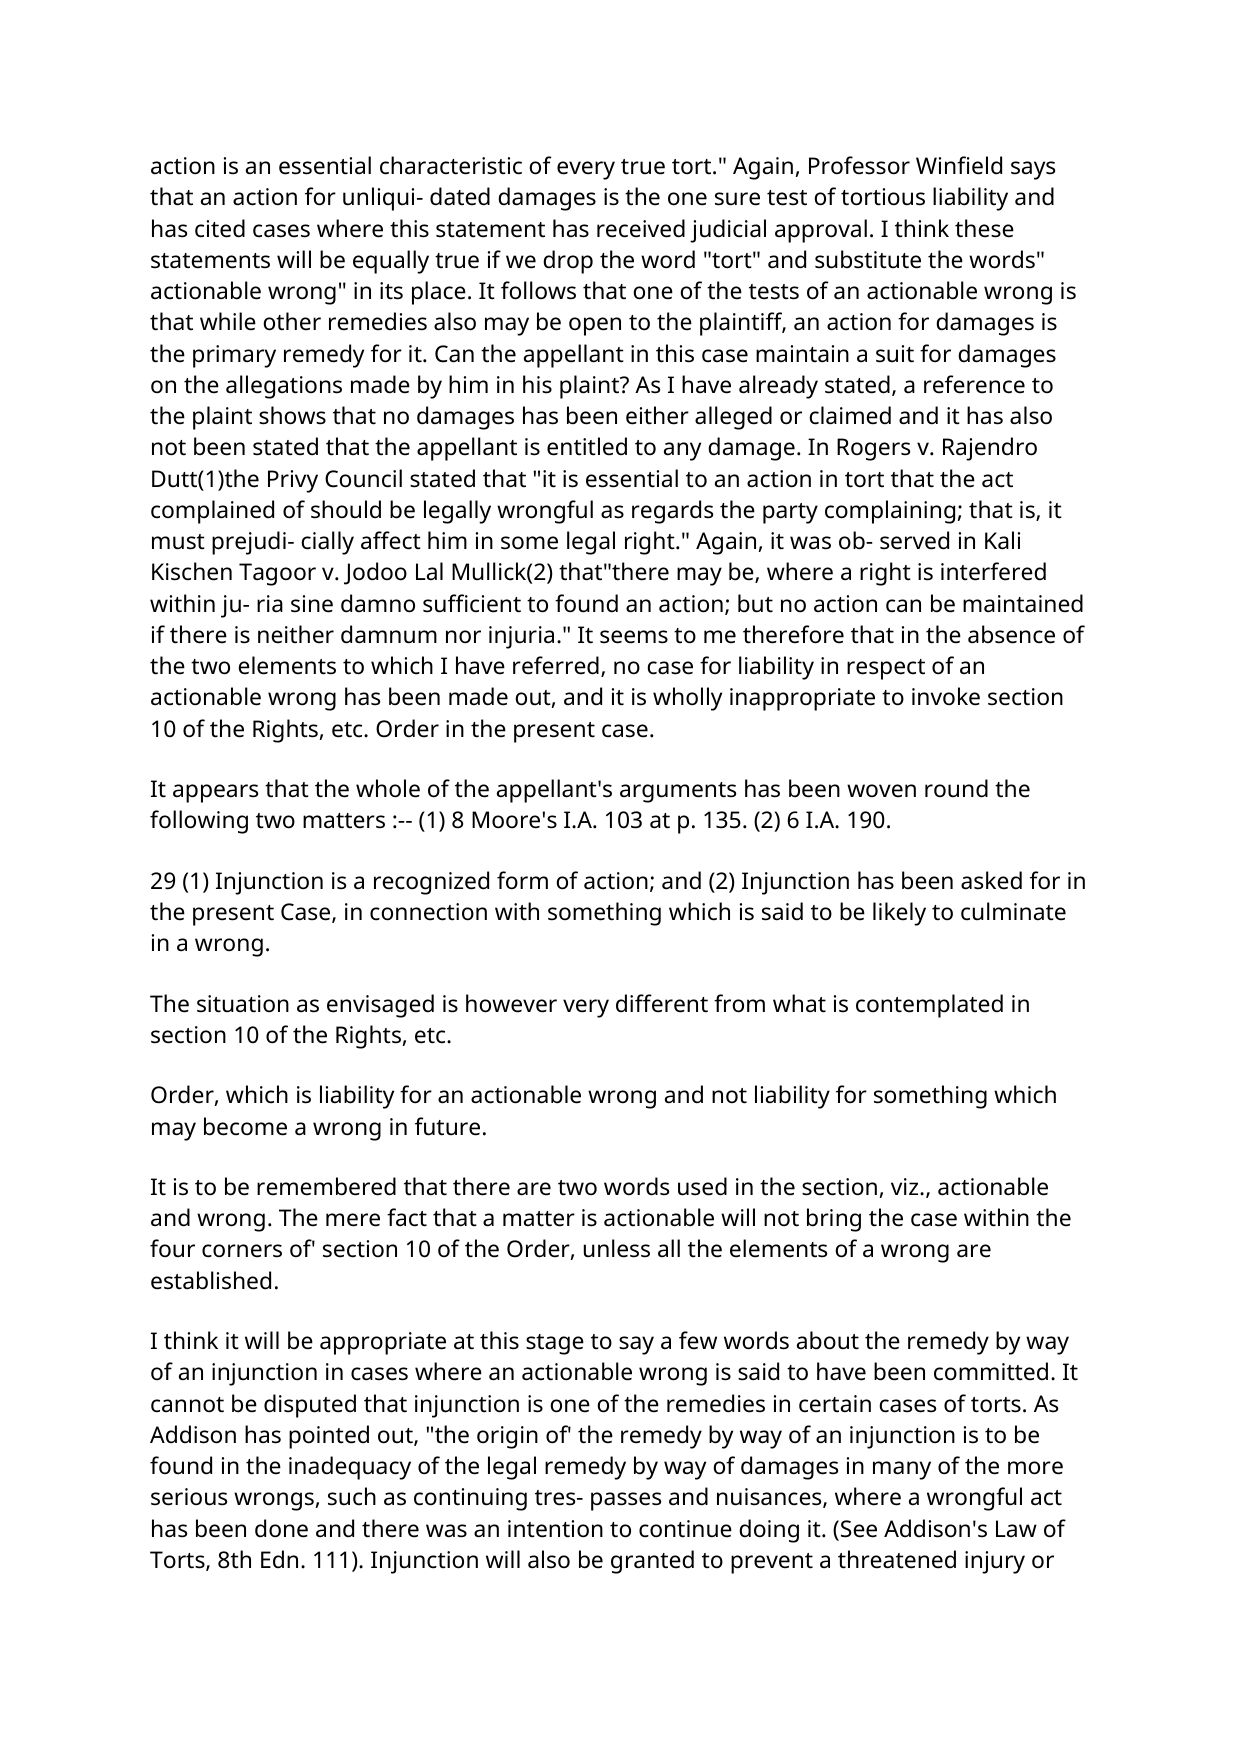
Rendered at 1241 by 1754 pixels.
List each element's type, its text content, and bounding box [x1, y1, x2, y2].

text It is to be remembered that there are two words used in the section, viz., actionable and wrong. The mere fact that a matter is actionable will not bring the case within the four corners of' section 10 of the Order, unless all the elements of a wrong are established. [150, 1171, 1090, 1296]
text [150, 150, 1090, 744]
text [150, 1325, 1090, 1575]
text It appears that the whole of the appellant's arguments has been woven round the following two matters :-- (1) 8 Moore's I.A. 103 at p. 135. (2) 6 I.A. 190. [150, 773, 1090, 835]
text Order, which is liability for an actionable wrong and not liability for something which may become a wrong in future. [150, 1079, 1090, 1142]
text The situation as envisaged is however very different from what is contemplated in section 10 of the Rights, etc. [150, 987, 1090, 1050]
text 29 (1) Injunction is a recognized form of action; and (2) Injunction has been asked for in the present Case, in connection with something which is said to be likely to culminate in a wrong. [150, 864, 1090, 958]
